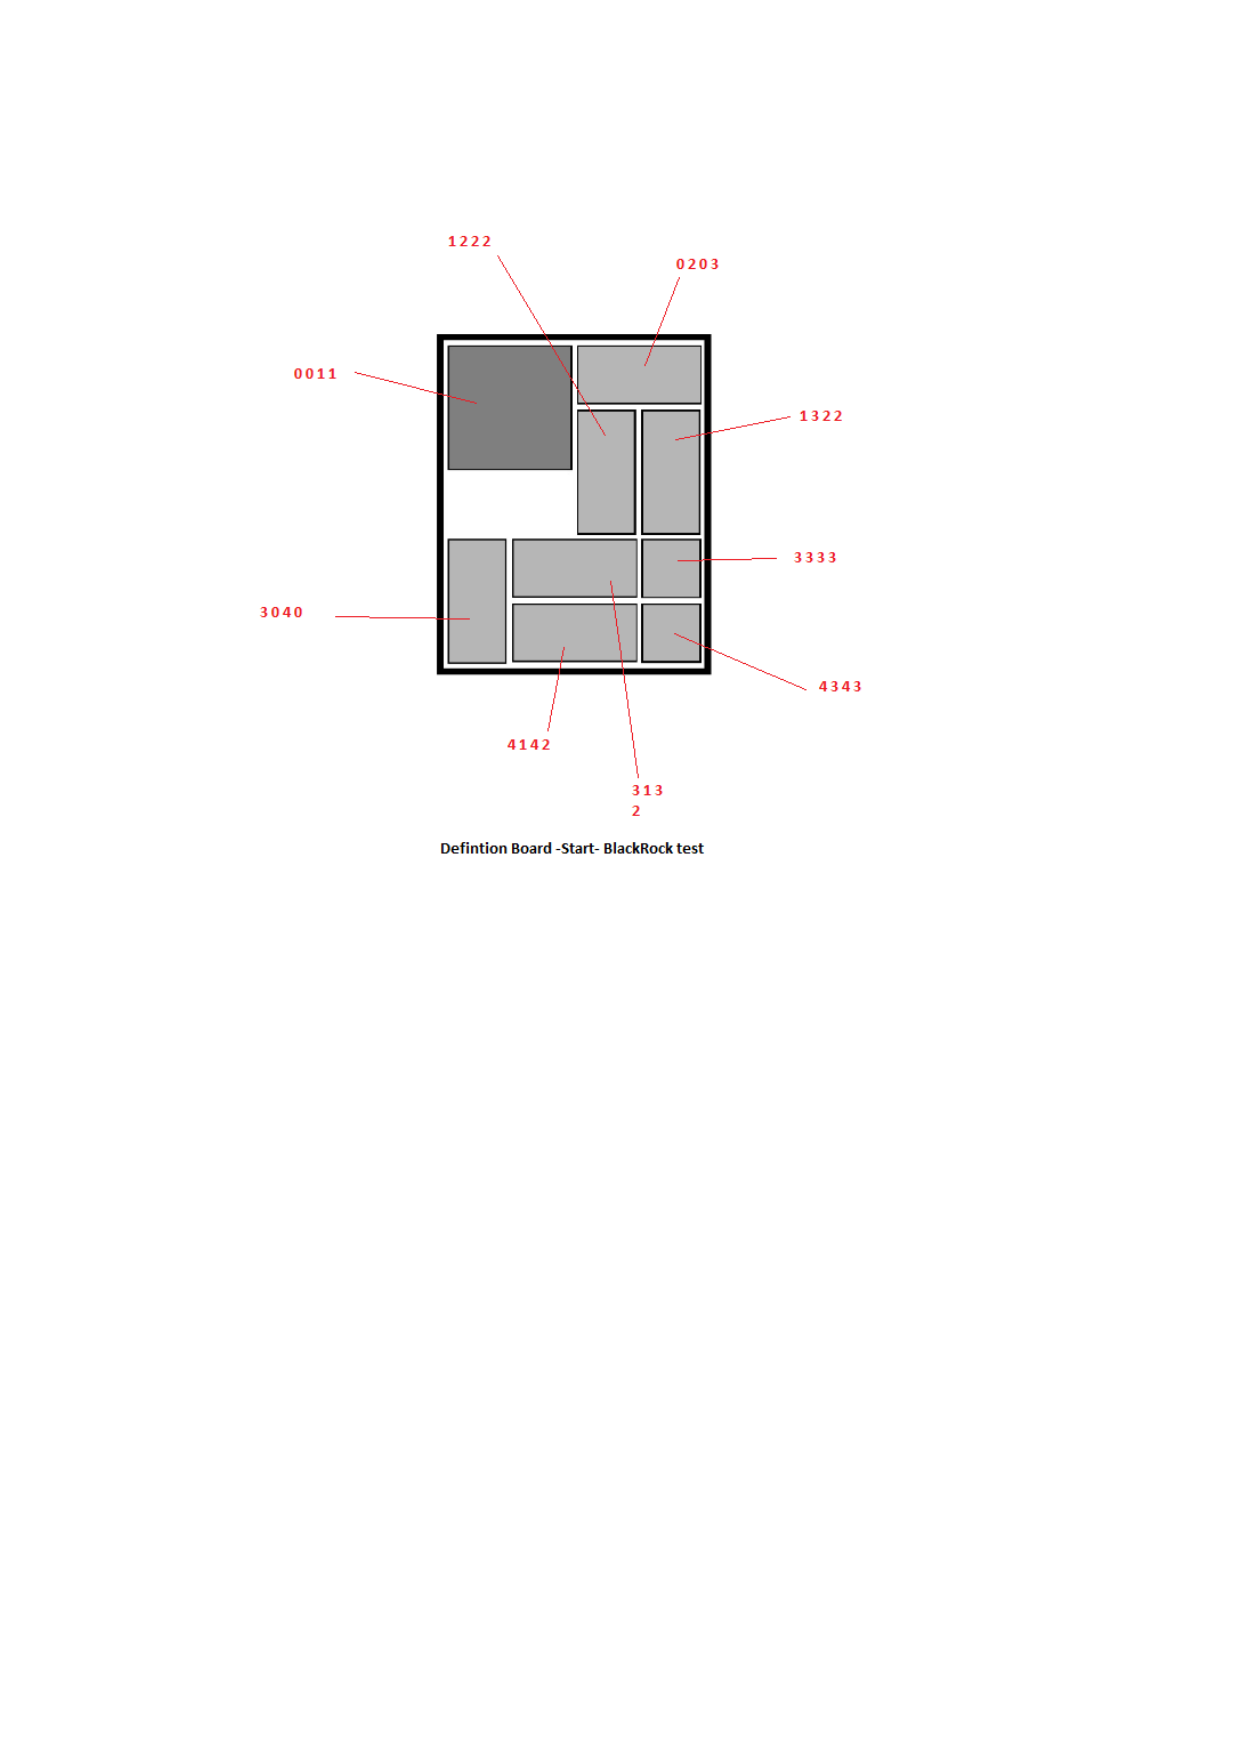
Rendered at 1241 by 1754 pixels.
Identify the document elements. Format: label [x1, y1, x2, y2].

picture [147, 147, 1093, 1010]
